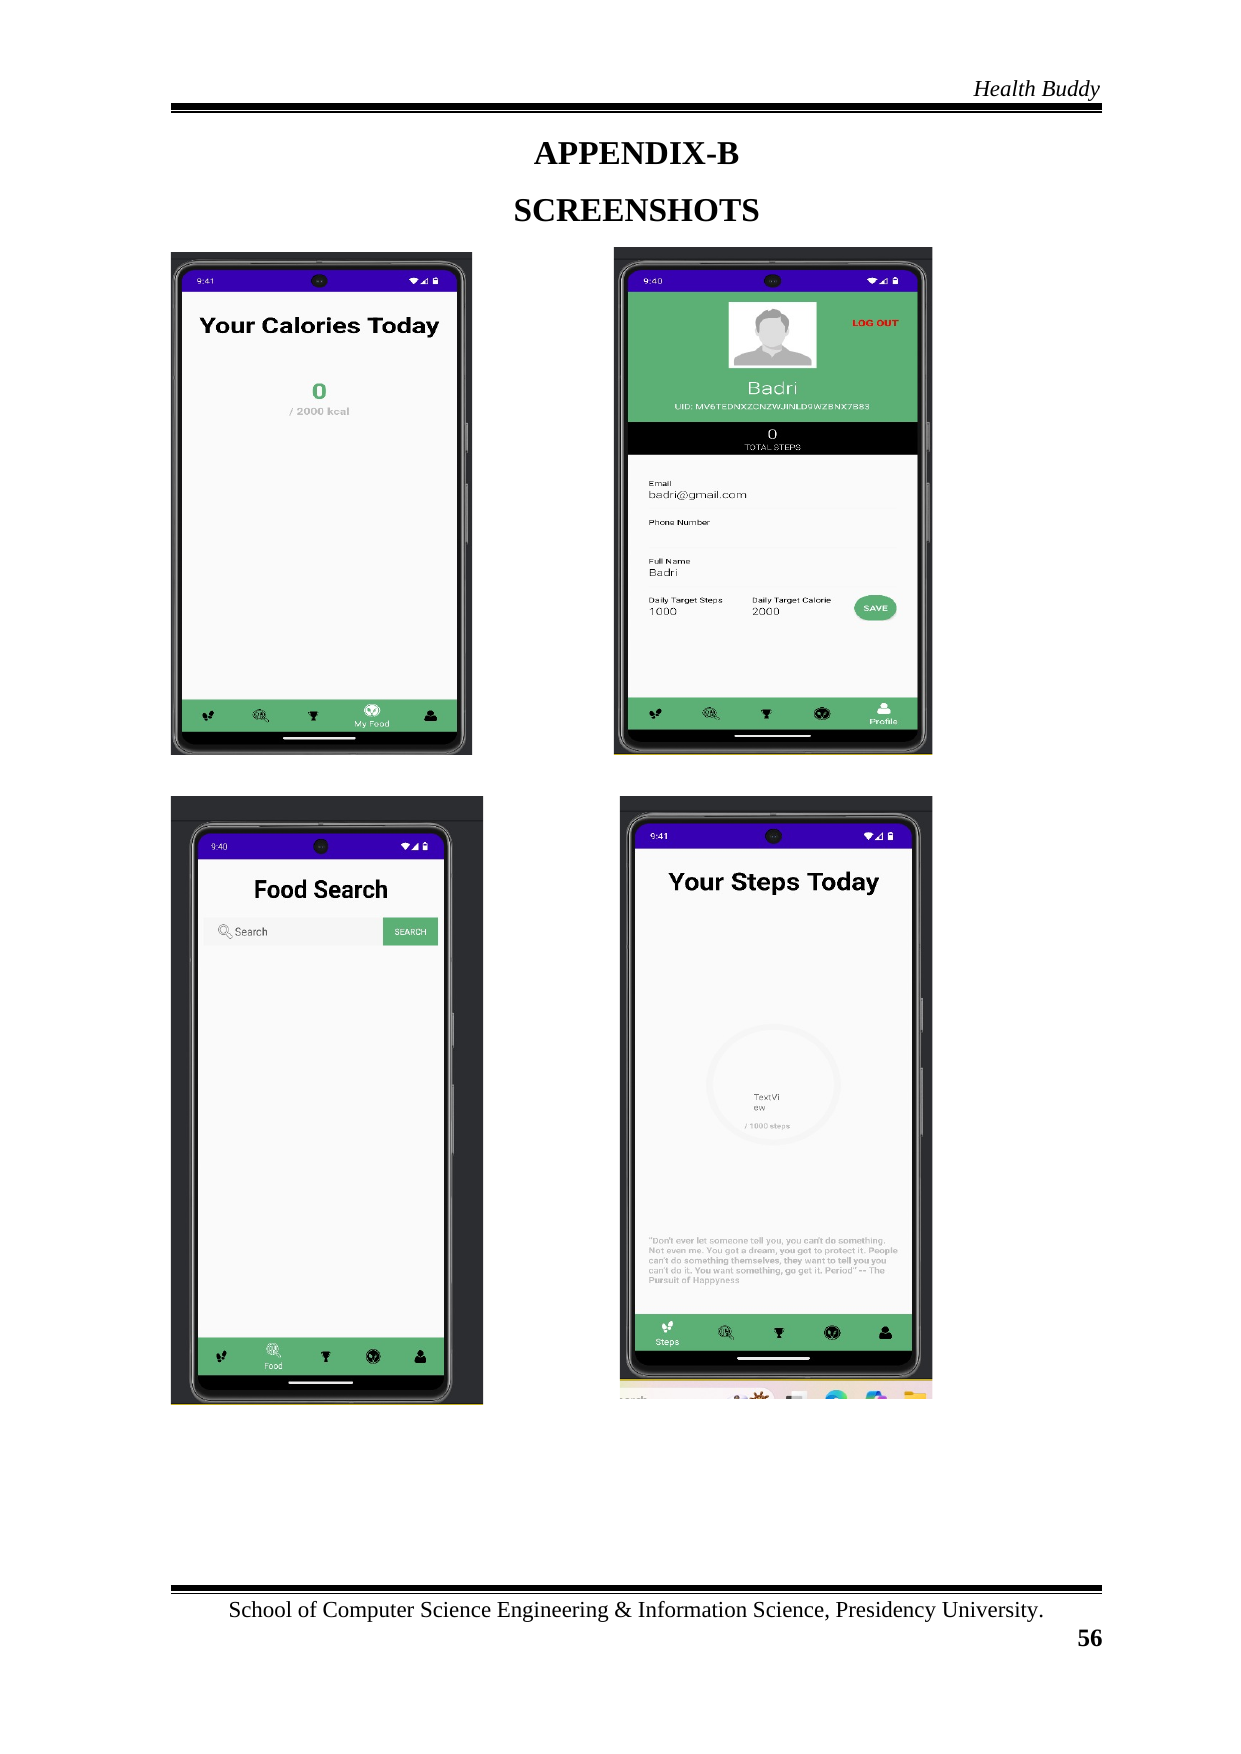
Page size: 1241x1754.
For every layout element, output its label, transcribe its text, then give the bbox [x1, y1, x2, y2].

text APPENDIX-B [171, 133, 1102, 171]
picture [613, 247, 933, 755]
picture [170, 796, 484, 1405]
text SCREENSHOTS [171, 190, 1102, 229]
picture [619, 796, 933, 1399]
picture [170, 252, 473, 755]
